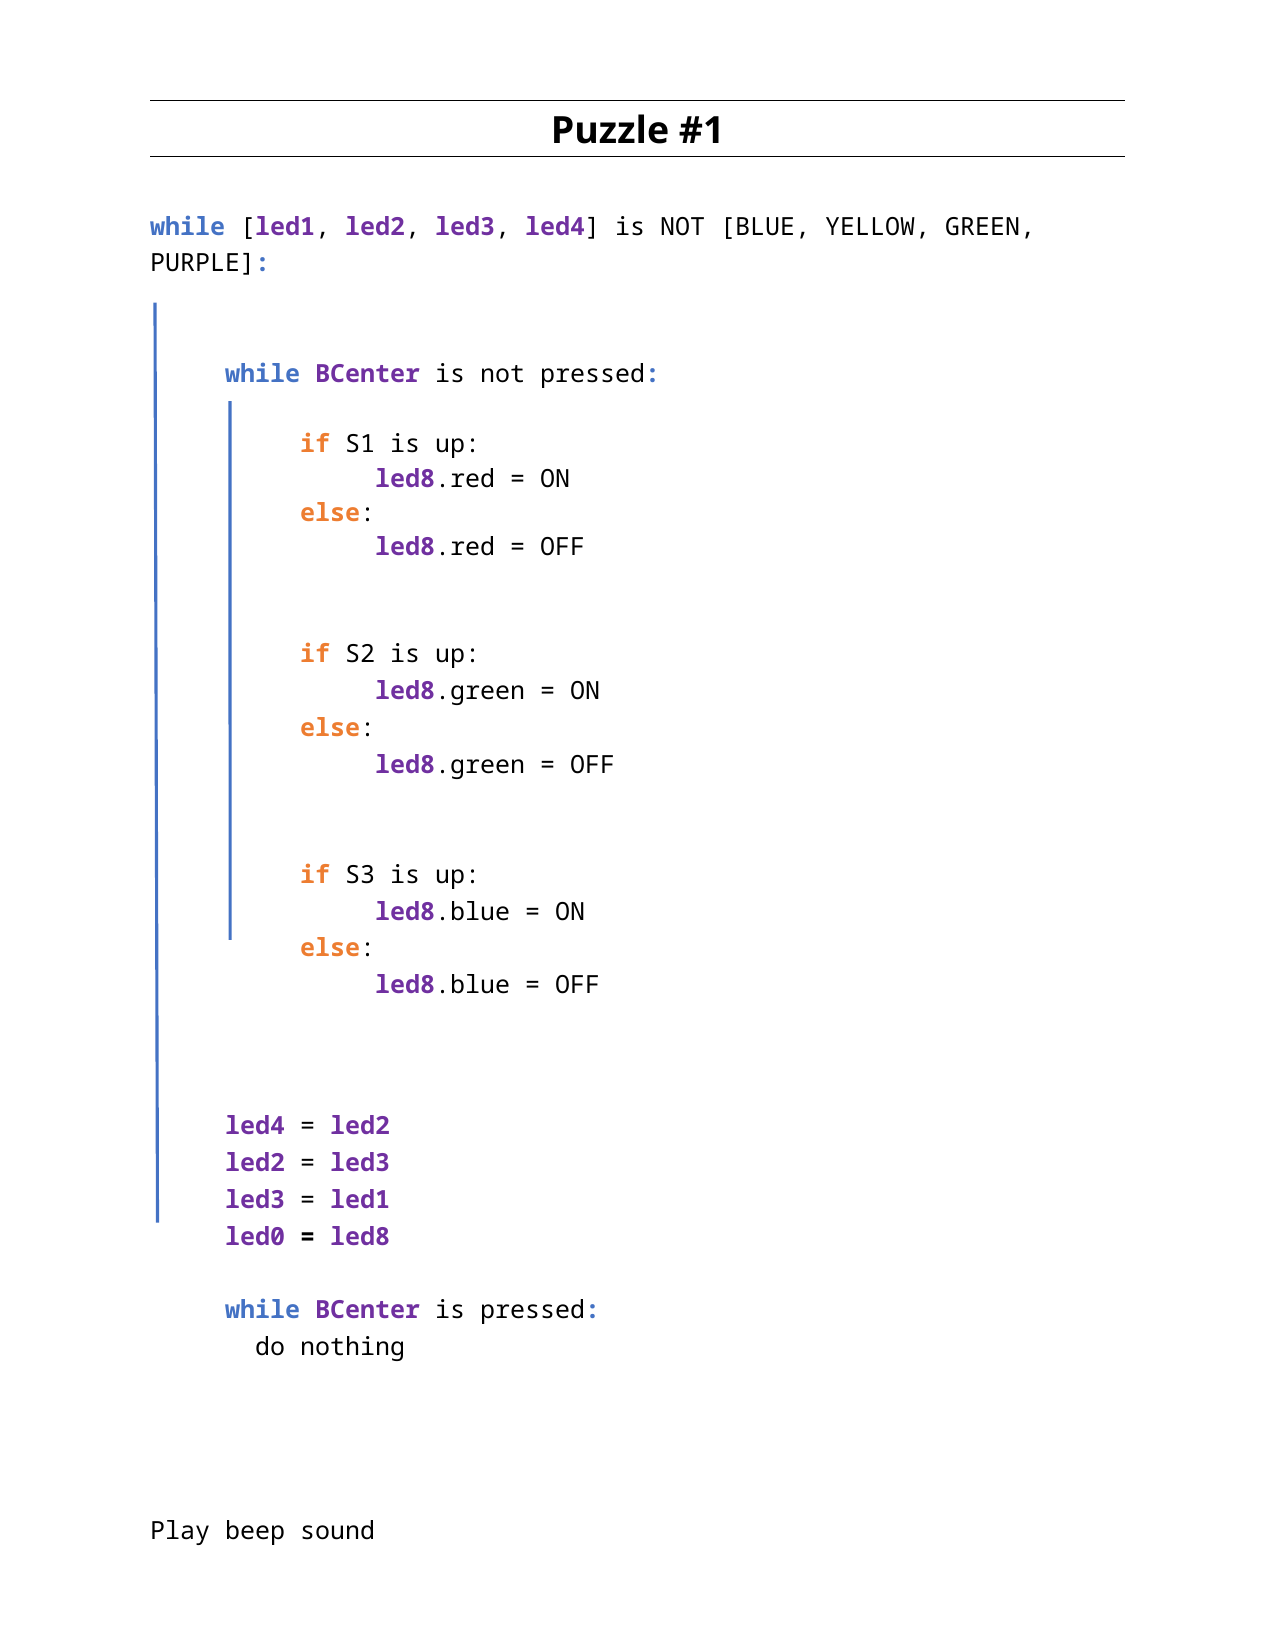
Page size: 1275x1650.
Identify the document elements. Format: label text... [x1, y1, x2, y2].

text do nothing [225, 1328, 1125, 1363]
text led0 = led8 [150, 1218, 1125, 1252]
text led2 = led3 [159, 1145, 1125, 1179]
text while BCenter is pressed: [225, 1292, 1125, 1326]
text led8.red = ON [300, 460, 1125, 494]
text led8.blue = OFF [300, 967, 1125, 1001]
text Play beep sound [150, 1512, 1125, 1546]
text led8.green = ON [300, 673, 1125, 707]
text led8.blue = ON [300, 893, 1125, 927]
text if S3 is up: [300, 857, 1125, 891]
text else: [300, 494, 1125, 528]
subtitle Puzzle #1 [150, 101, 1125, 156]
text led8.green = OFF [300, 746, 1125, 780]
text if S2 is up: [300, 636, 1125, 670]
text led3 = led1 [159, 1181, 1125, 1216]
text while BCenter is not pressed: [225, 355, 1125, 389]
text while [led1, led2, led3, led4] is NOT [BLUE, YELLOW, GREEN, PURPLE]: [150, 208, 1125, 279]
text else: [300, 709, 1125, 743]
text else: [300, 930, 1125, 964]
text led4 = led2 [225, 1108, 1125, 1142]
text led8.red = OFF [300, 528, 1125, 562]
text if S1 is up: [300, 426, 1125, 460]
